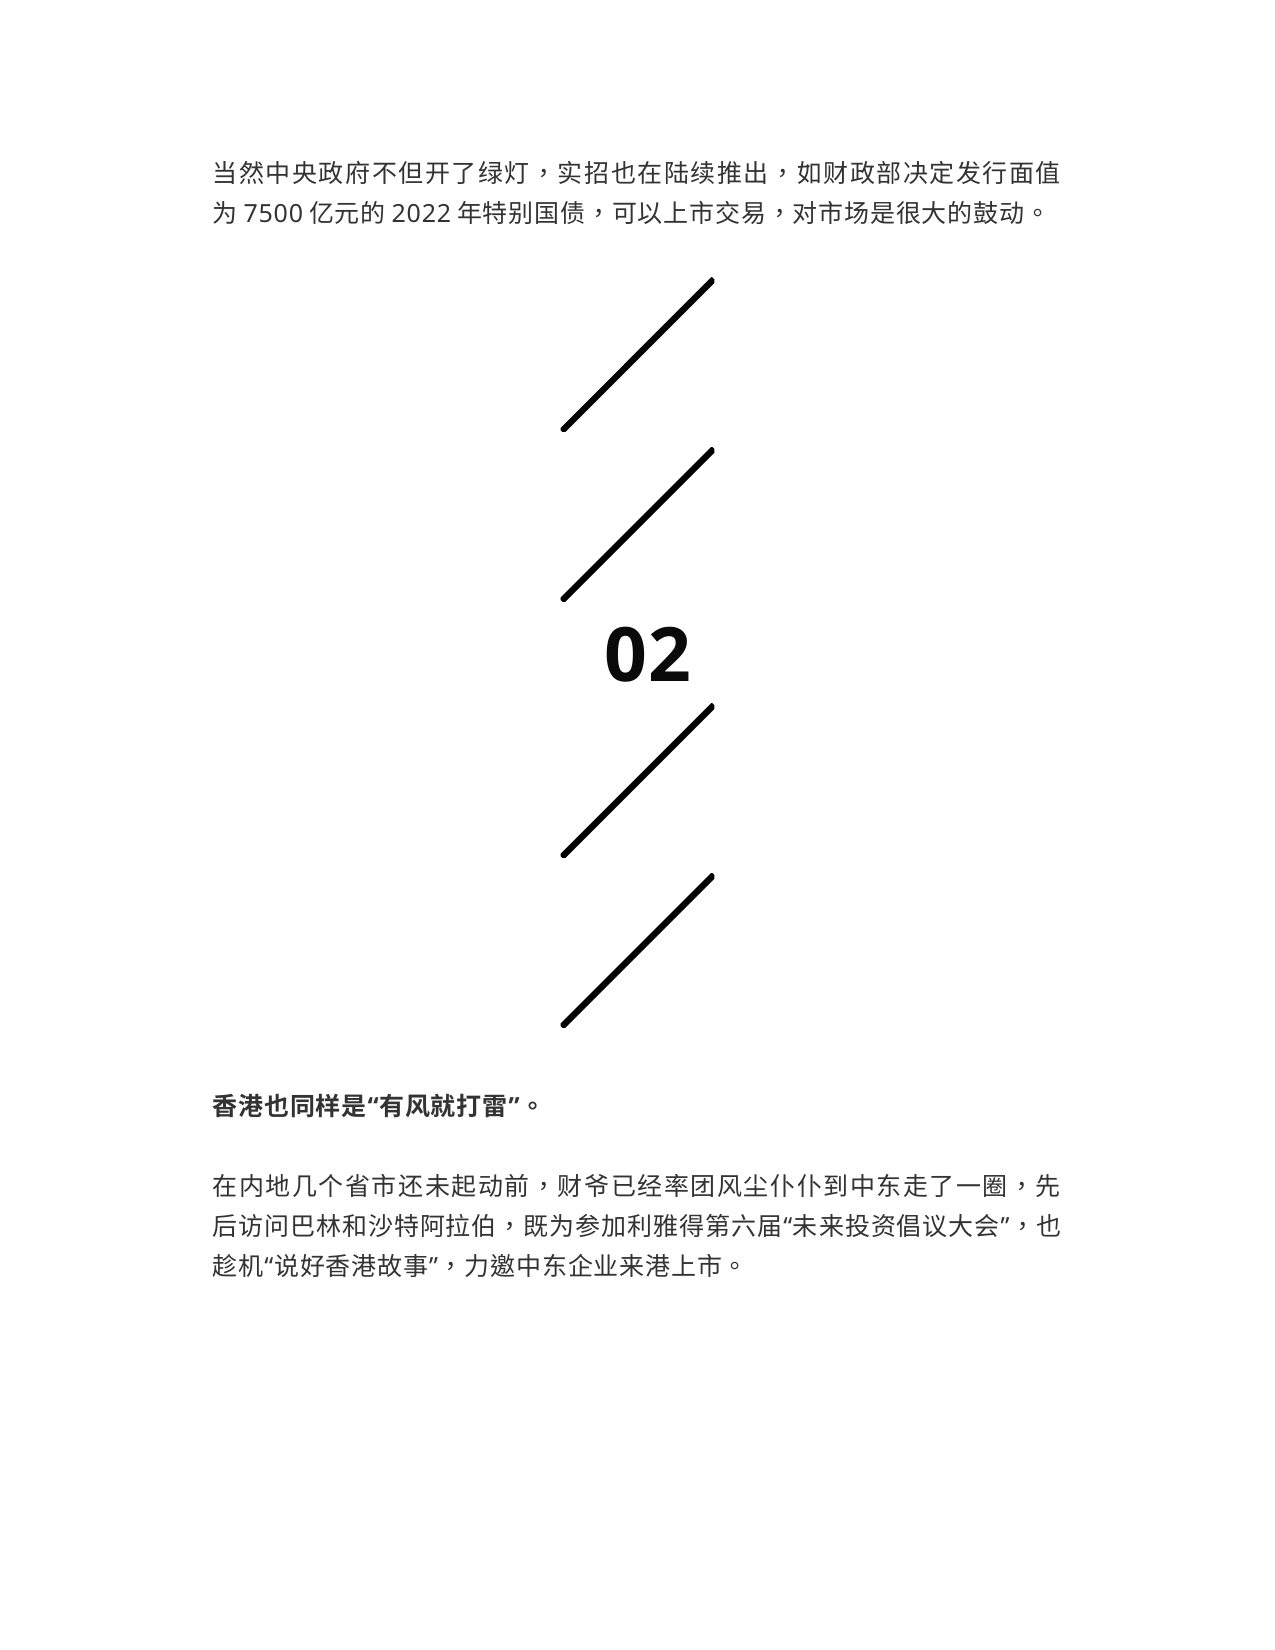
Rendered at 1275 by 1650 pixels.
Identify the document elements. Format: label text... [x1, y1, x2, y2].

text 02 [236, 602, 1039, 704]
text 在内地几个省市还未起动前，财爷已经率团风尘仆仆到中东走了一圈，先后访问巴林和沙特阿拉伯，既为参加利雅得第六届“未来投资倡议大会”，也趁机“说好香港故事”，力邀中东企业来港上市。 [212, 1163, 1062, 1283]
text 香港也同样是“有风就打雷”。 [212, 1083, 1062, 1123]
text 当然中央政府不但开了绿灯，实招也在陆续推出，如财政部决定发行面值为7500亿元的2022年特别国债，可以上市交易，对市场是很大的鼓动。 [212, 150, 1062, 230]
